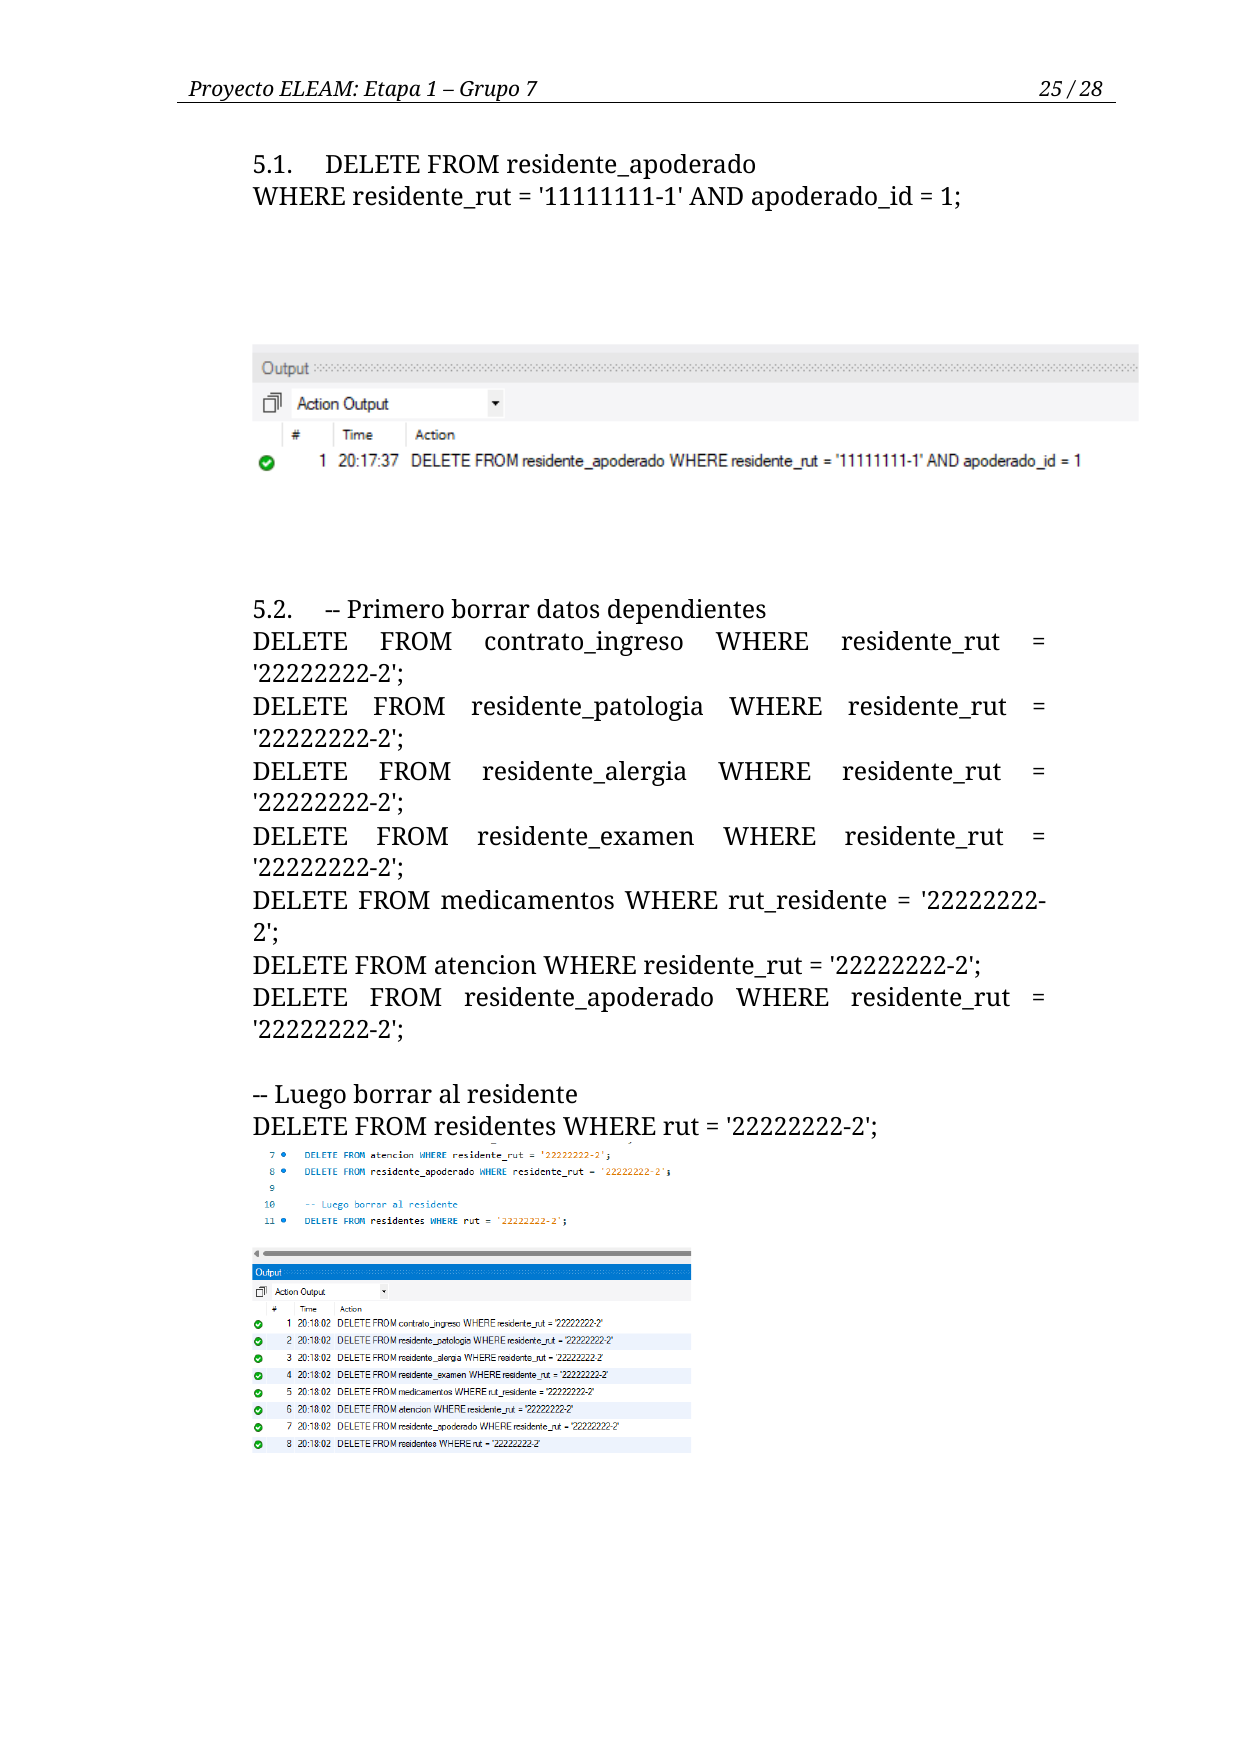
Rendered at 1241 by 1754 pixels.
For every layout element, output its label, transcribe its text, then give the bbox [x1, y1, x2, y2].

list -- Luego borrar al residente [252, 1078, 1046, 1110]
list DELETE FROM atencion WHERE residente_rut = '22222222-2'; [252, 948, 1046, 981]
list DELETE FROM medicamentos WHERE rut_residente = '22222222-2'; [252, 884, 1046, 948]
list DELETE FROM residentes WHERE rut = '22222222-2'; [252, 1110, 1046, 1142]
list DELETE FROM contrato_ingreso WHERE residente_rut = '22222222-2'; [252, 625, 1046, 690]
list DELETE FROM residente_alergia WHERE residente_rut = '22222222-2'; [252, 754, 1046, 819]
list DELETE FROM residente_examen WHERE residente_rut = '22222222-2'; [252, 819, 1046, 884]
list DELETE FROM residente_apoderado WHERE residente_rut = '22222222-2'; [252, 981, 1046, 1045]
list WHERE residente_rut = '11111111-1' AND apoderado_id = 1; [252, 180, 1046, 212]
picture [252, 1142, 692, 1455]
list -- Primero borrar datos dependientes [252, 593, 1046, 625]
list DELETE FROM residente_patologia WHERE residente_rut = '22222222-2'; [252, 690, 1046, 754]
list DELETE FROM residente_apoderado [252, 148, 1046, 180]
picture [252, 212, 1139, 491]
